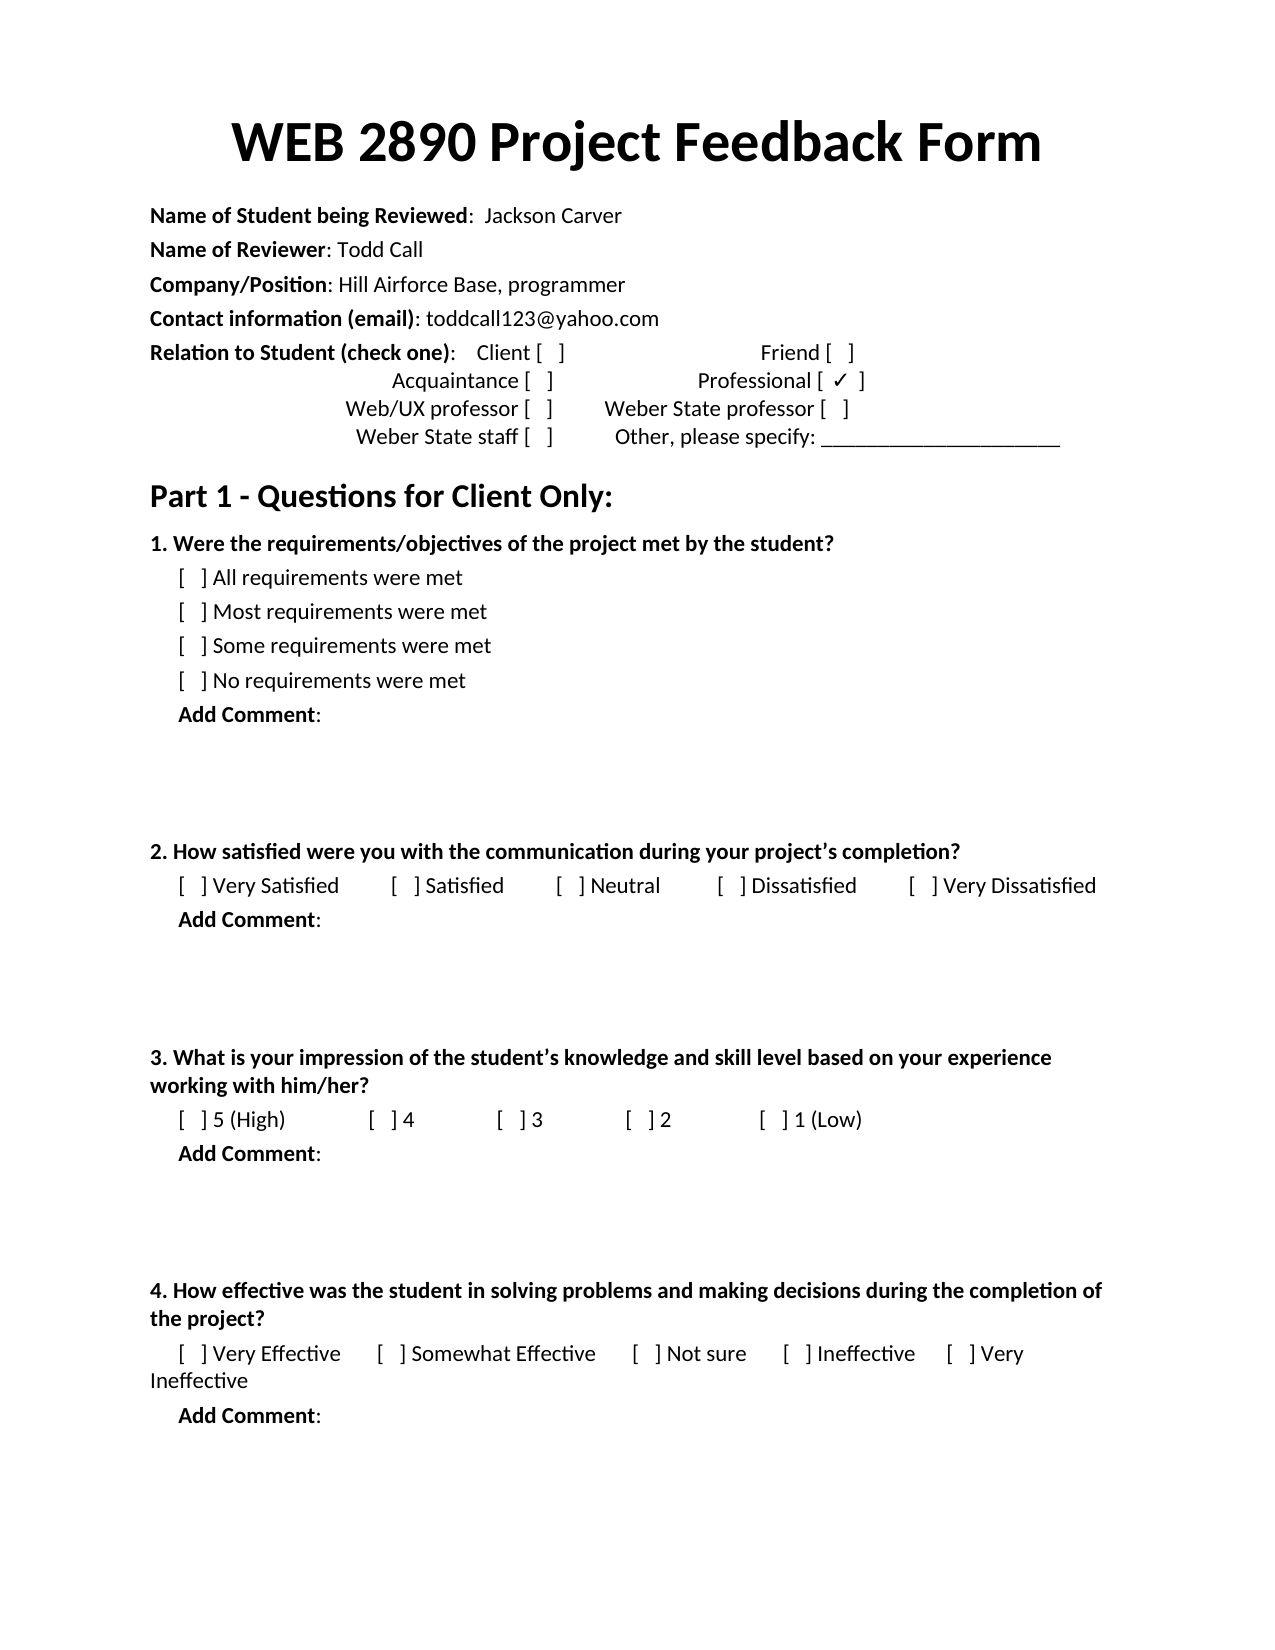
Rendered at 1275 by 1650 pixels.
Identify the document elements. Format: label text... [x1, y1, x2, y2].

subtitle Part 1 - Questions for Client Only: [150, 475, 1125, 516]
text Weber State staff [ ] Other, please specify: _____________________ [150, 422, 1125, 450]
text [ ] Most requirements were met [150, 597, 1125, 625]
text 1. Were the requirements/objectives of the project met by the student? [150, 529, 1125, 557]
text Web/UX professor [ ] Weber State professor [ ] [150, 394, 1125, 422]
text Company/Position: Hill Airforce Base, programmer [150, 270, 1125, 298]
text [ ] All requirements were met [150, 563, 1125, 591]
text Name of Reviewer: Todd Call [150, 236, 1125, 263]
text Name of Student being Reviewed: Jackson Carver [150, 201, 1125, 229]
text [ ] Very Satisfied [ ] Satisfied [ ] Neutral [ ] Dissatisfied [ ] Very Dissatisfied [150, 871, 1125, 899]
text Add Comment: [150, 700, 1125, 728]
text Add Comment: [150, 1139, 1125, 1167]
text [ ] Some requirements were met [150, 631, 1125, 659]
title WEB 2890 Project Feedback Form [150, 105, 1125, 176]
text [ ] 5 (High) [ ] 4 [ ] 3 [ ] 2 [ ] 1 (Low) [150, 1105, 1125, 1133]
text Acquaintance [ ] Professional [ ✓ ] [150, 366, 1125, 394]
text Add Comment: [150, 1401, 1125, 1429]
text 4. How effective was the student in solving problems and making decisions during the completion of the project? [150, 1276, 1125, 1332]
text [ ] Very Effective [ ] Somewhat Effective [ ] Not sure [ ] Ineffective [ ] Very Ineffective [150, 1339, 1125, 1395]
text 2. How satisfied were you with the communication during your project’s completion? [150, 837, 1125, 865]
text Add Comment: [150, 906, 1125, 934]
text [ ] No requirements were met [150, 666, 1125, 694]
text Contact information (email): toddcall123@yahoo.com [150, 304, 1125, 332]
text 3. What is your impression of the student’s knowledge and skill level based on your experience working with him/her? [150, 1043, 1125, 1099]
text Relation to Student (check one): Client [ ] Friend [ ] [150, 338, 1125, 366]
